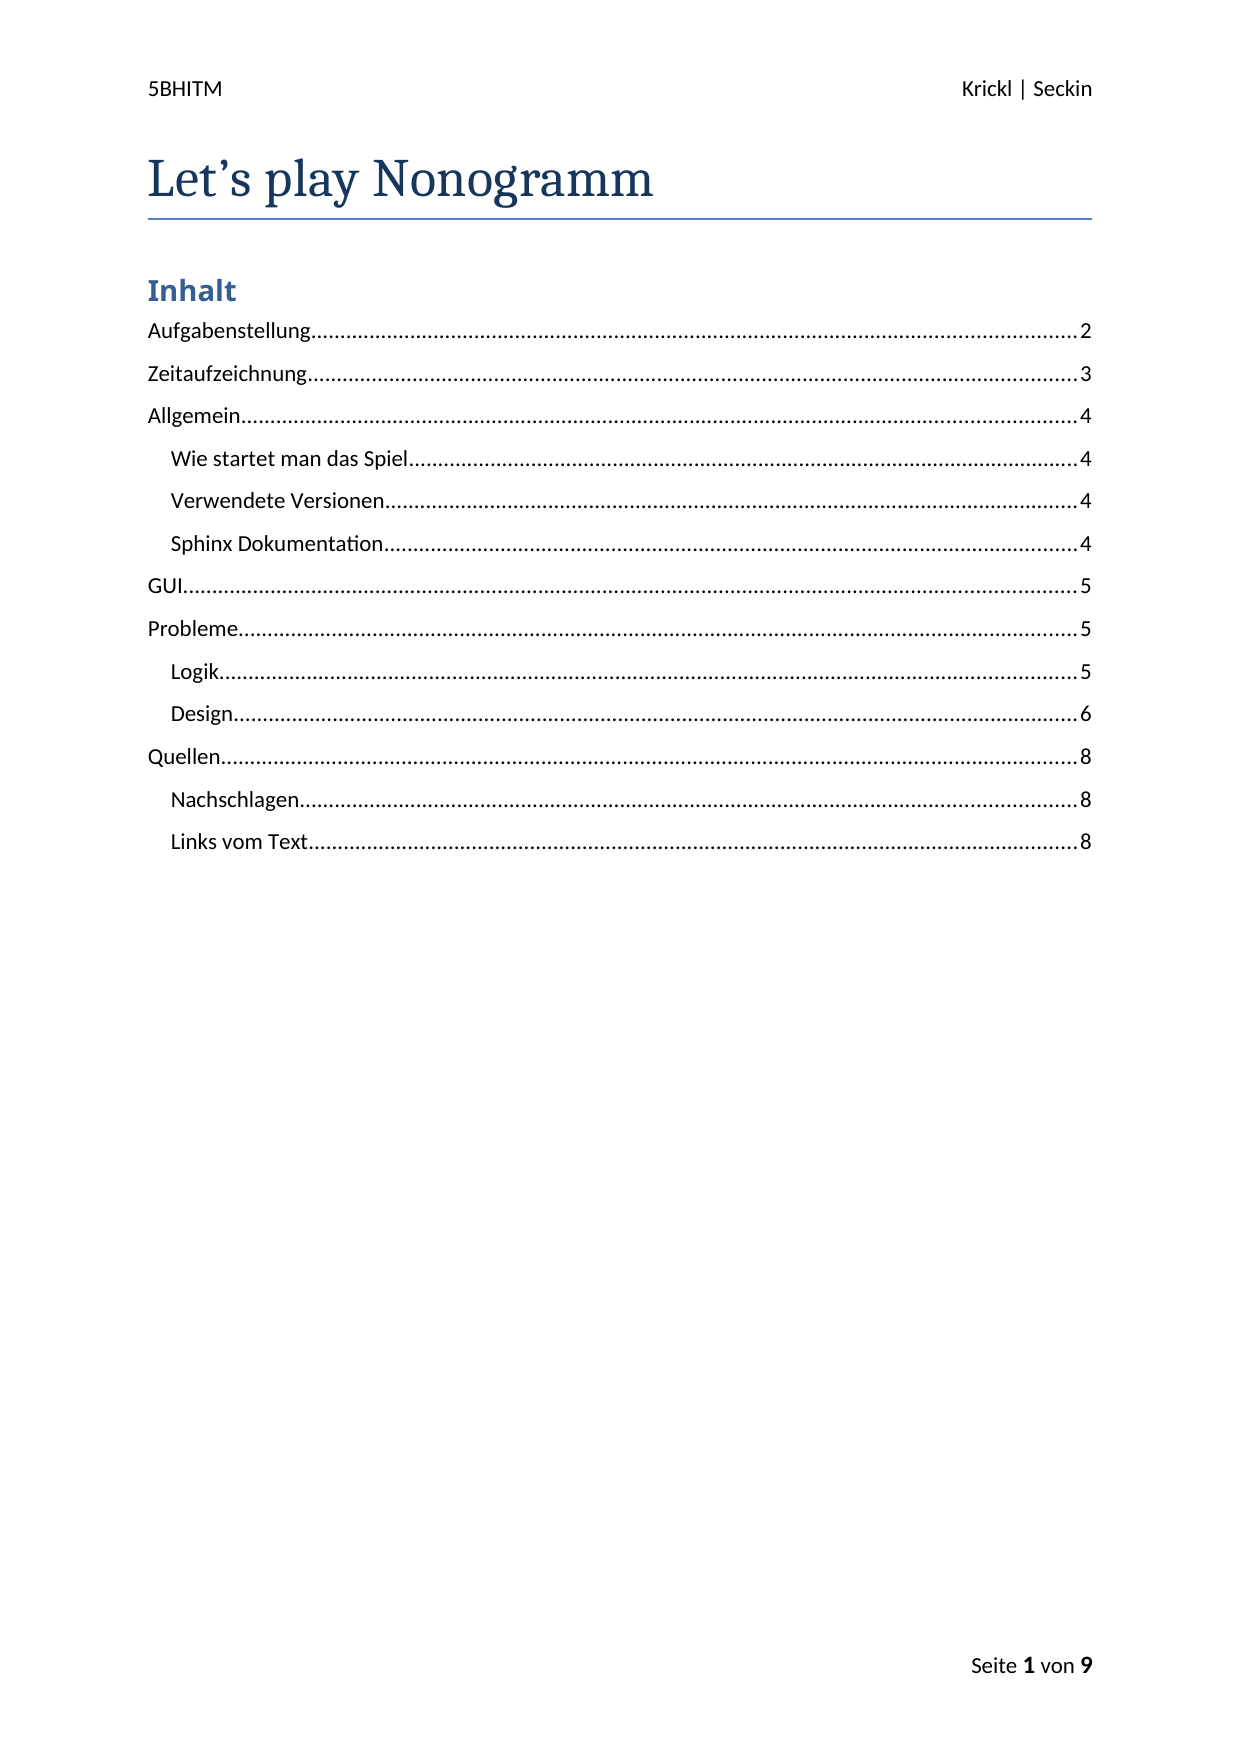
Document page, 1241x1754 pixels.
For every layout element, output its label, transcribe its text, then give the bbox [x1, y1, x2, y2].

title Let’s play Nonogramm [148, 148, 1092, 218]
